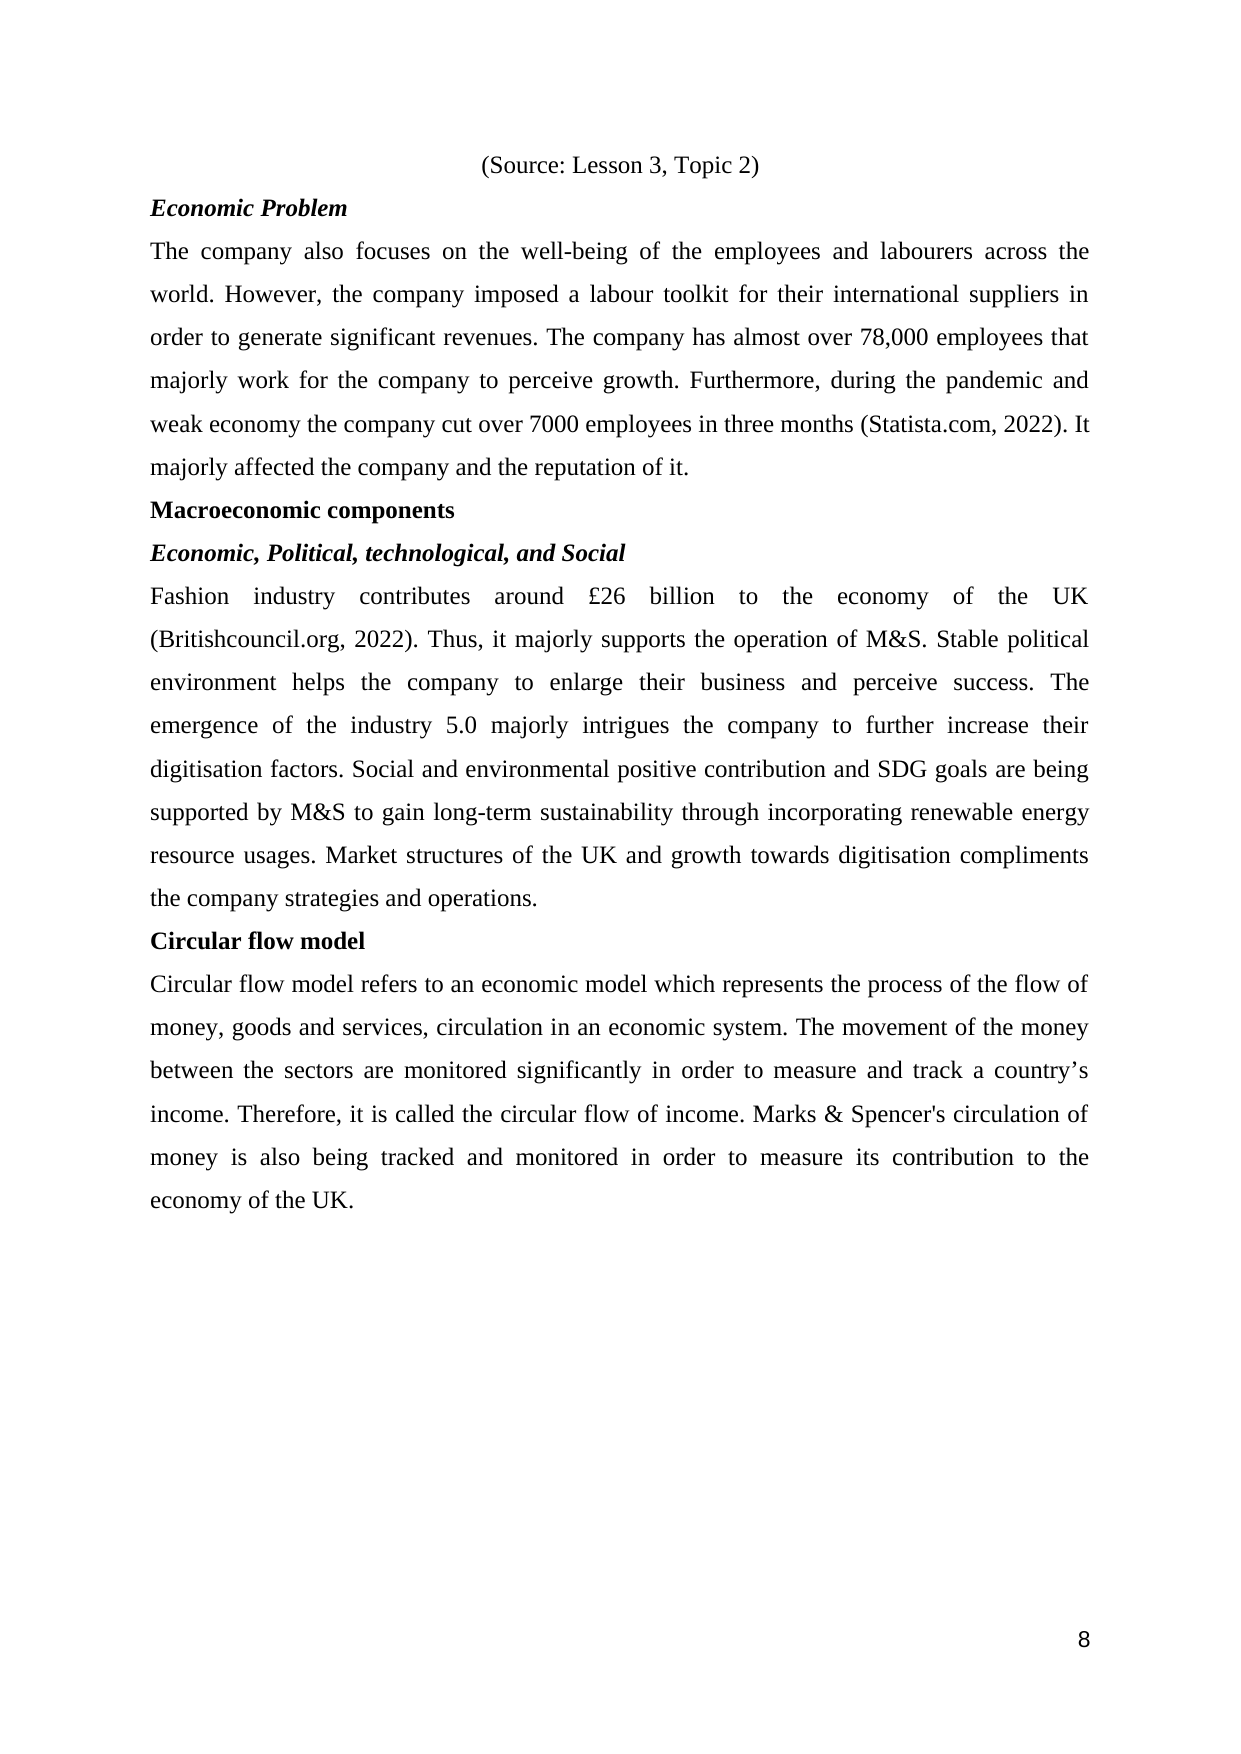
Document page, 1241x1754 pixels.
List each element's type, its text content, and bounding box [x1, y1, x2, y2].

text Circular flow model [150, 926, 1090, 955]
text Macroeconomic components [150, 495, 1090, 524]
text Circular flow model refers to an economic model which represents the process of the flow of money, goods and services, circulation in an economic system. The movement of the money between the sectors are monitored significantly in order to measure and track a country’s income. Therefore, it is called the circular flow of income. Marks & Spencer's circulation of money is also being tracked and monitored in order to measure its contribution to the economy of the UK. [150, 969, 1090, 1214]
text (Source: Lesson 3, Topic 2) [150, 150, 1090, 179]
text Economic, Political, technological, and Social [150, 538, 1090, 567]
text The company also focuses on the well-being of the employees and labourers across the world. However, the company imposed a labour toolkit for their international suppliers in order to generate significant revenues. The company has almost over 78,000 employees that majorly work for the company to perceive growth. Furthermore, during the pandemic and weak economy the company cut over 7000 employees in three months (Statista.com, 2022). It majorly affected the company and the reputation of it. [150, 236, 1090, 481]
text Fashion industry contributes around £26 billion to the economy of the UK (Britishcouncil.org, 2022). Thus, it majorly supports the operation of M&S. Stable political environment helps the company to enlarge their business and perceive success. The emergence of the industry 5.0 majorly intrigues the company to further increase their digitisation factors. Social and environmental positive contribution and SDG goals are being supported by M&S to gain long-term sustainability through incorporating renewable energy resource usages. Market structures of the UK and growth towards digitisation compliments the company strategies and operations. [150, 581, 1090, 912]
text Economic Problem [150, 193, 1090, 222]
